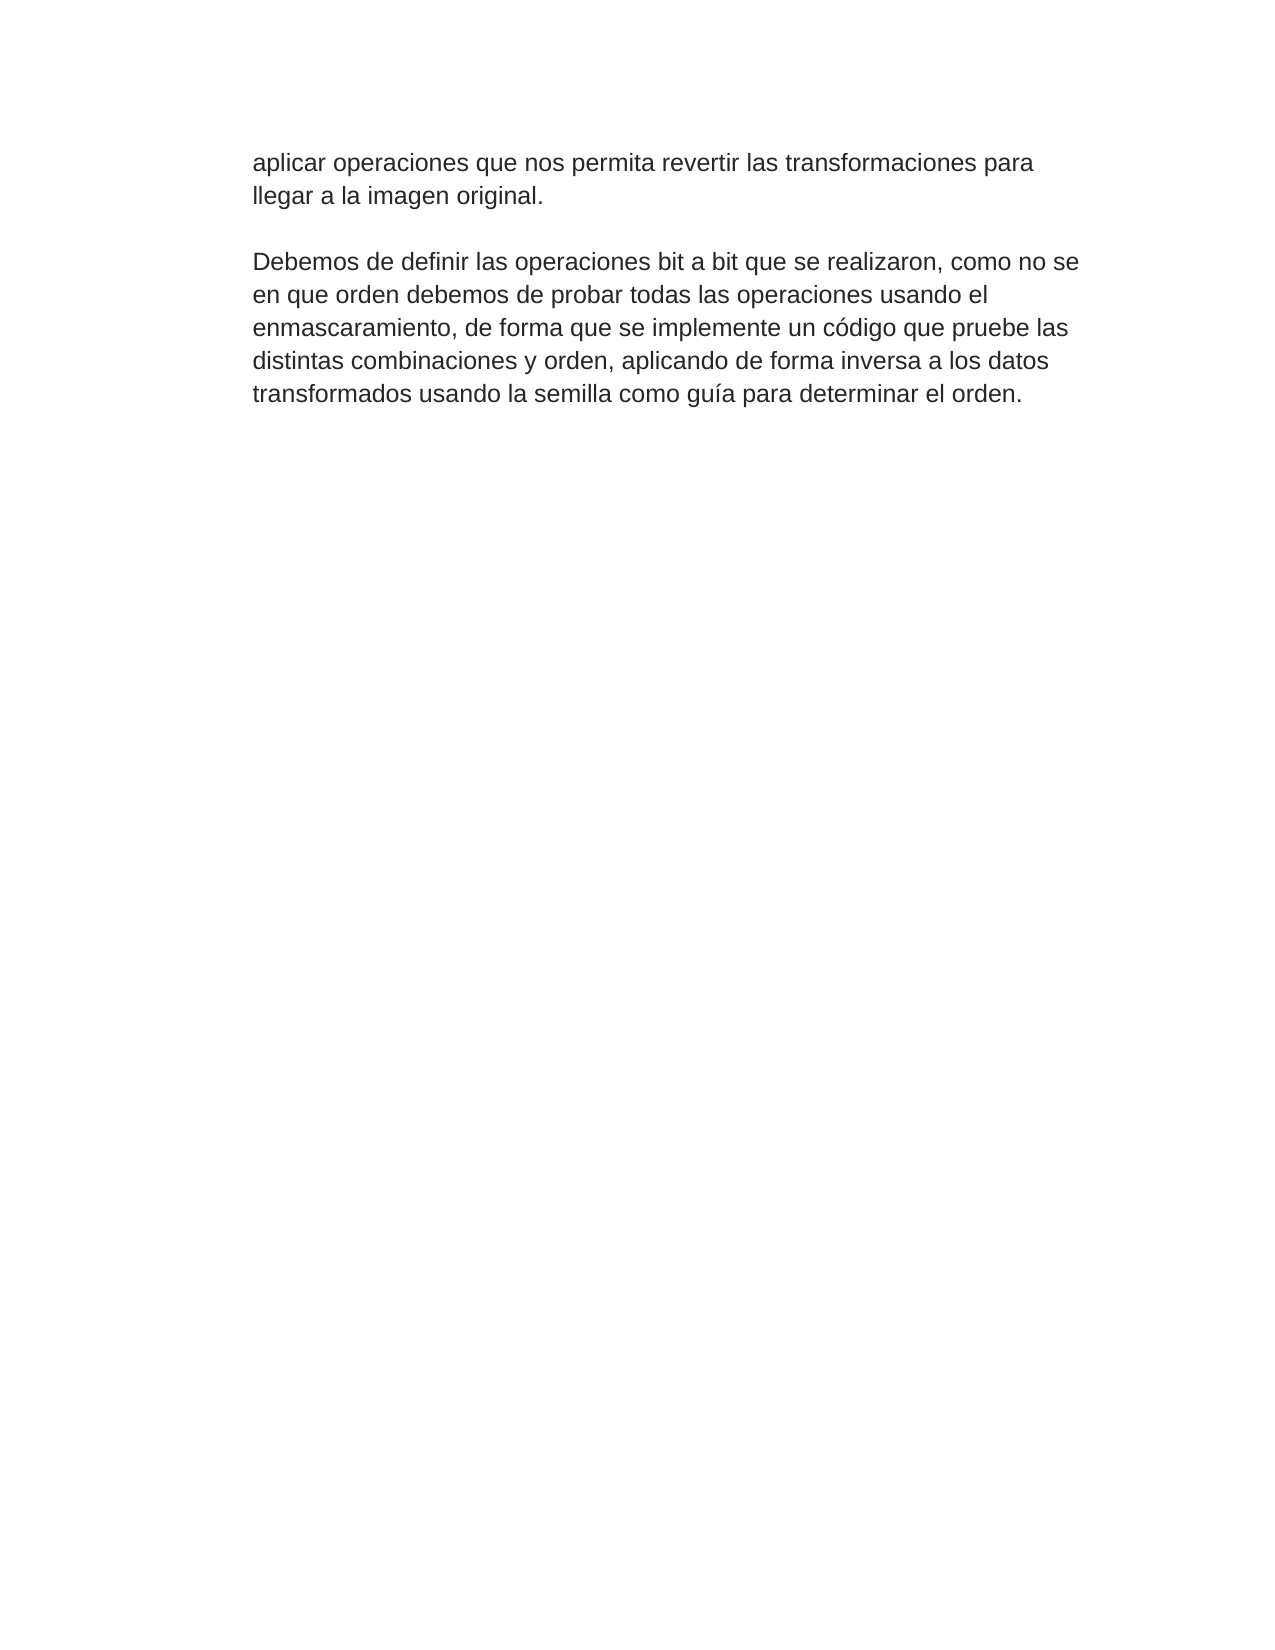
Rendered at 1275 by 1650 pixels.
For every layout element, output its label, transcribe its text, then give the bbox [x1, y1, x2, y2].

list Debemos de definir las operaciones bit a bit que se realizaron, como no se en que orden debemos de probar todas las operaciones usando el enmascaramiento, de forma que se implemente un código que pruebe las distintas combinaciones y orden, aplicando de forma inversa a los datos transformados usando la semilla como guía para determinar el orden. [252, 247, 1098, 407]
